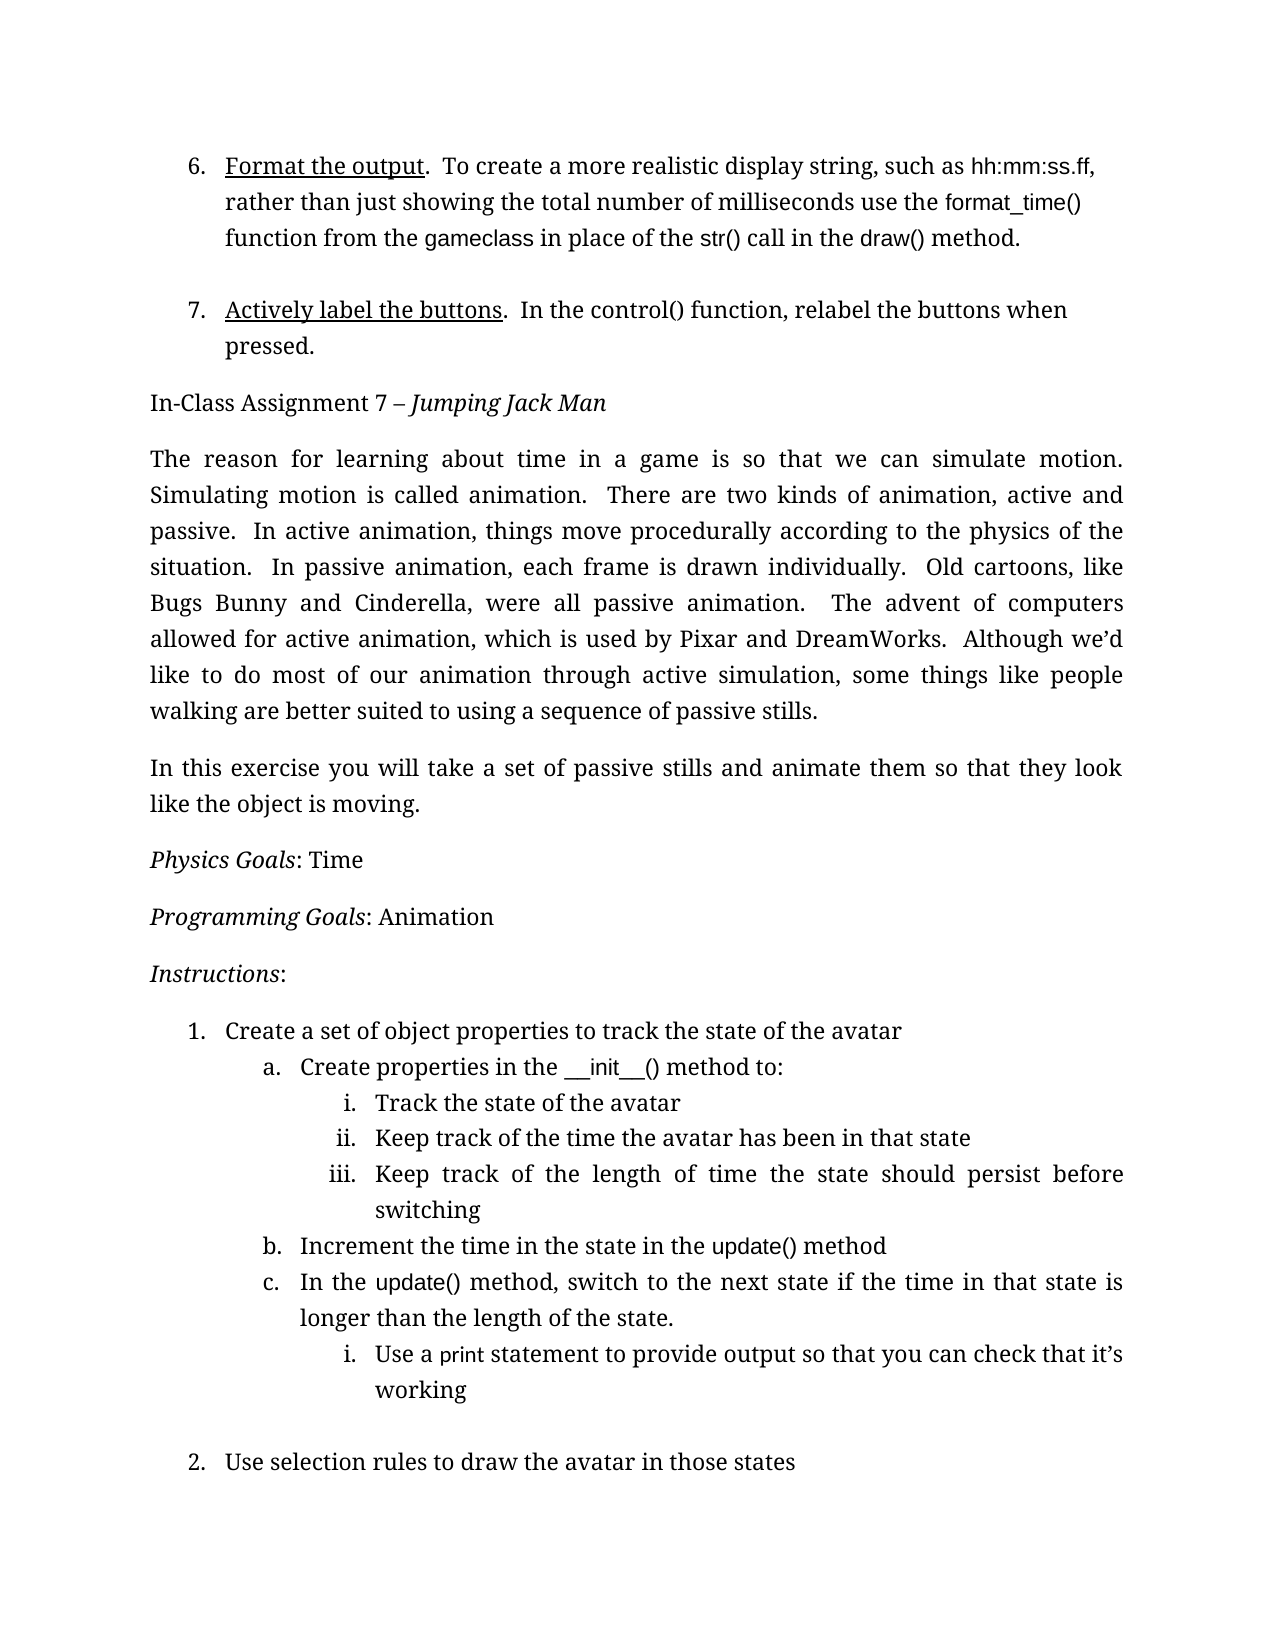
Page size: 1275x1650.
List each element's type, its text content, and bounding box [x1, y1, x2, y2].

text The reason for learning about time in a game is so that we can simulate motion. Simulating motion is called animation. There are two kinds of animation, active and passive. In active animation, things move procedurally according to the physics of the situation. In passive animation, each frame is drawn individually. Old cartoons, like Bugs Bunny and Cinderella, were all passive animation. The advent of computers allowed for active animation, which is used by Pixar and DreamWorks. Although we’d like to do most of our animation through active simulation, some things like people walking are better suited to using a sequence of passive stills. [150, 443, 1125, 726]
list Use a print statement to provide output so that you can check that it’s working [356, 1338, 1125, 1405]
list Increment the time in the state in the update() method [262, 1230, 1125, 1261]
list Actively label the buttons. In the control() function, relabel the buttons when pressed. [187, 294, 1125, 361]
text In-Class Assignment 7 – Jumping Jack Man [150, 386, 1125, 418]
text Instructions: [150, 958, 1125, 989]
text Programming Goals: Animation [150, 901, 1125, 932]
list Keep track of the length of time the state should persist before switching [356, 1158, 1125, 1226]
text In this exercise you will take a set of passive stills and animate them so that they look like the object is moving. [150, 752, 1125, 819]
list In the update() method, switch to the next state if the time in that state is longer than the length of the state. [262, 1266, 1125, 1333]
text Physics Goals: Time [150, 844, 1125, 876]
list Format the output. To create a more realistic display string, such as hh:mm:ss.ff, rather than just showing the total number of milliseconds use the format_time() function from the gameclass in place of the str() call in the draw() method. [187, 150, 1125, 253]
list Create a set of object properties to track the state of the avatar [187, 1014, 1125, 1046]
list Keep track of the time the avatar has been in that state [356, 1122, 1125, 1154]
list Use selection rules to draw the avatar in those states [187, 1446, 1125, 1477]
list Create properties in the __init__() method to: [262, 1051, 1125, 1082]
list Track the state of the avatar [356, 1086, 1125, 1118]
